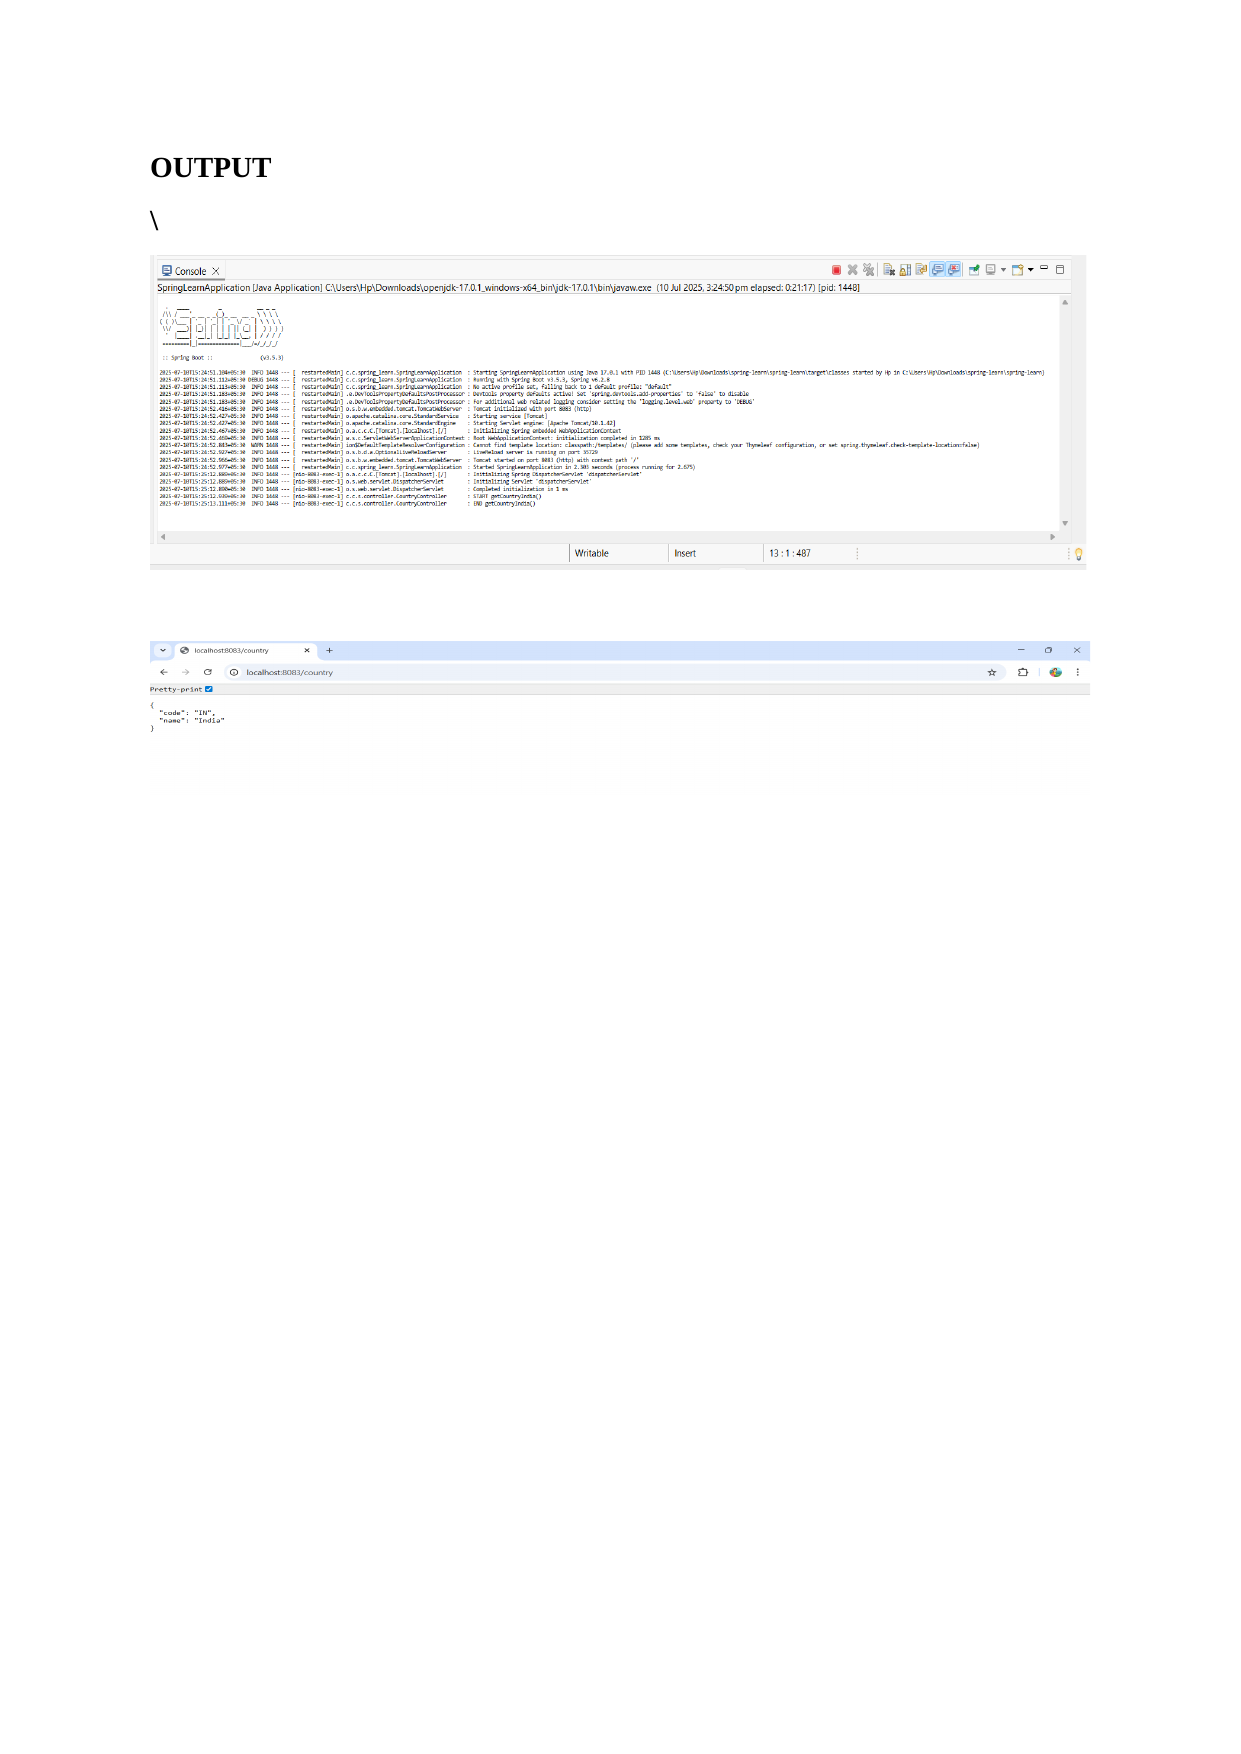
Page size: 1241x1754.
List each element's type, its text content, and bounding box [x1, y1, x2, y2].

text \ [150, 203, 1090, 236]
picture [150, 641, 1091, 795]
text OUTPUT [150, 150, 1090, 183]
picture [150, 255, 1087, 570]
